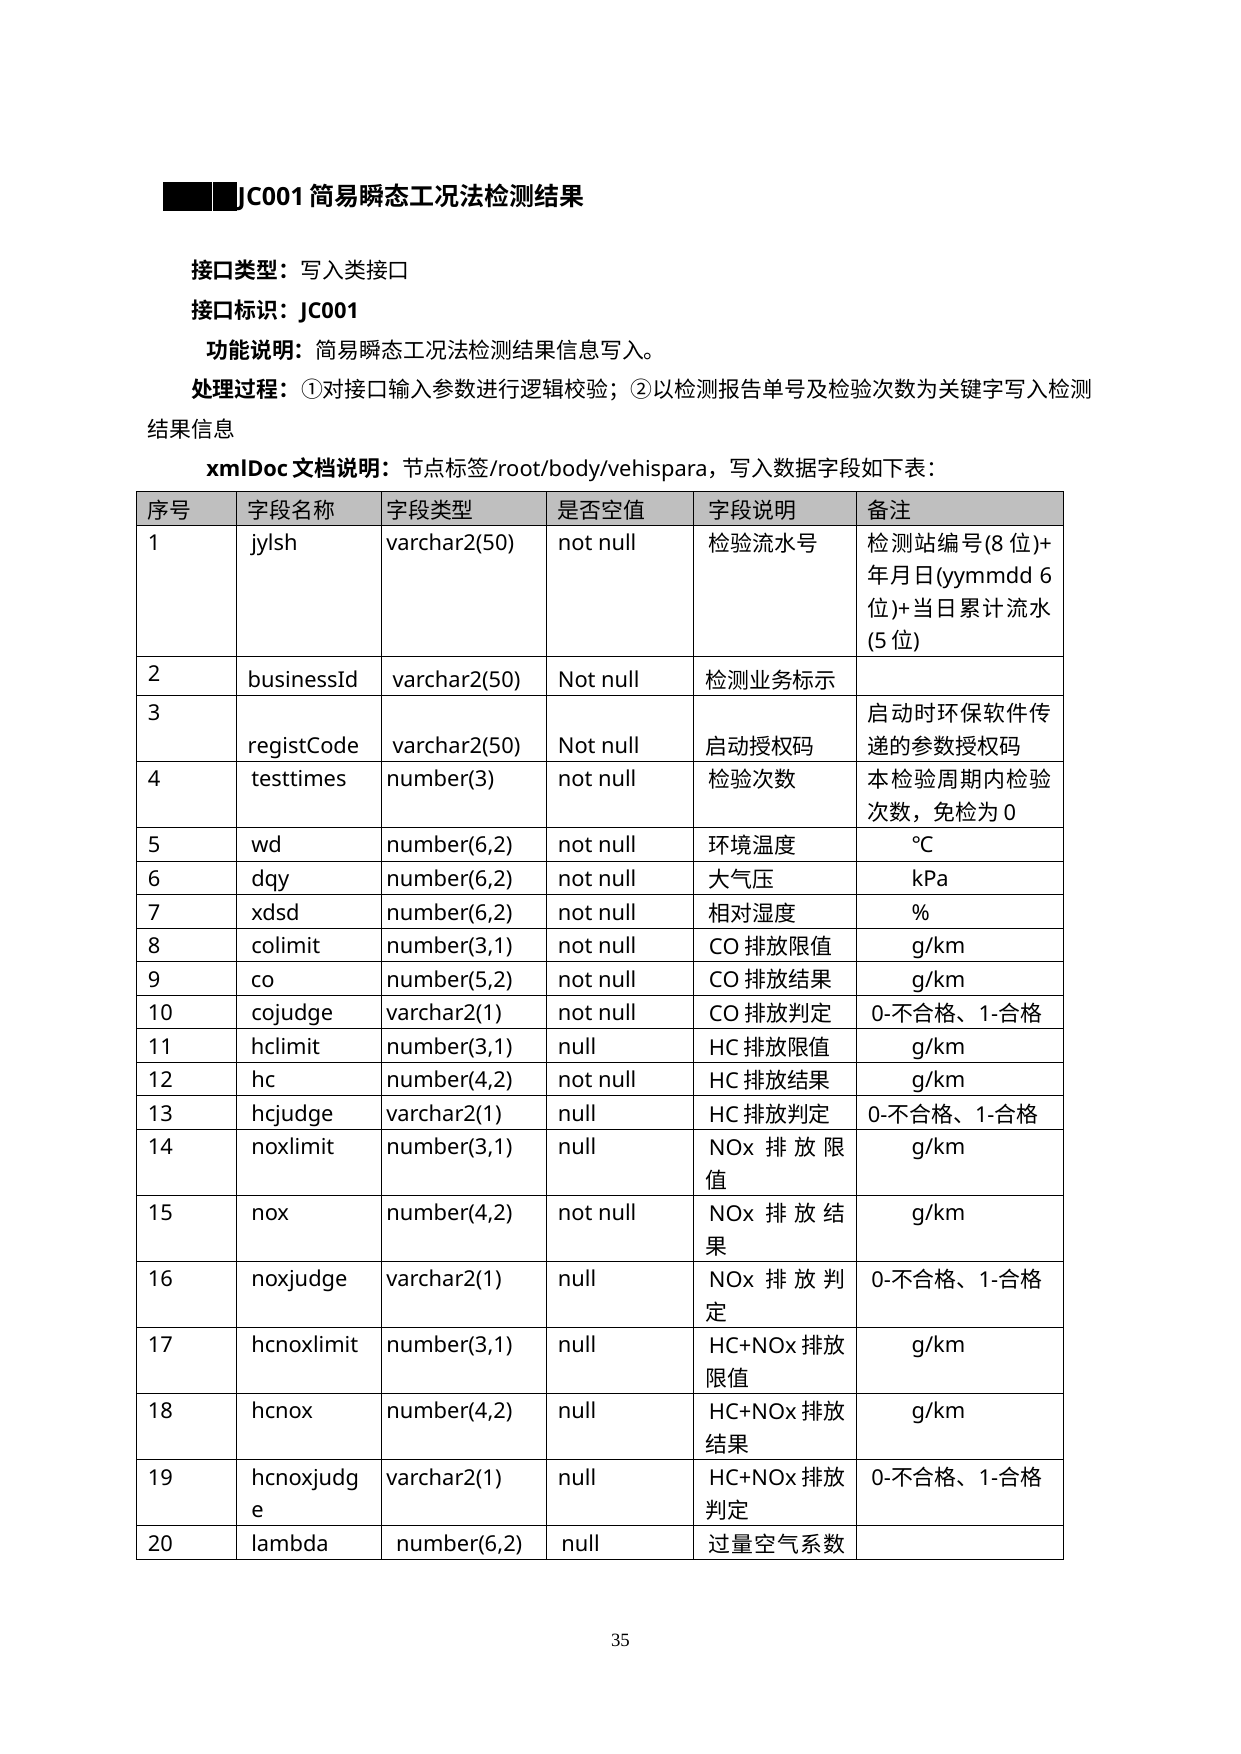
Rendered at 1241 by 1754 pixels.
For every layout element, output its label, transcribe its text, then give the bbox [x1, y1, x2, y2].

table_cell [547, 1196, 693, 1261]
text xmlDoc文档说明：节点标签/root/body/vehispara，写入数据字段如下表： [148, 451, 1092, 483]
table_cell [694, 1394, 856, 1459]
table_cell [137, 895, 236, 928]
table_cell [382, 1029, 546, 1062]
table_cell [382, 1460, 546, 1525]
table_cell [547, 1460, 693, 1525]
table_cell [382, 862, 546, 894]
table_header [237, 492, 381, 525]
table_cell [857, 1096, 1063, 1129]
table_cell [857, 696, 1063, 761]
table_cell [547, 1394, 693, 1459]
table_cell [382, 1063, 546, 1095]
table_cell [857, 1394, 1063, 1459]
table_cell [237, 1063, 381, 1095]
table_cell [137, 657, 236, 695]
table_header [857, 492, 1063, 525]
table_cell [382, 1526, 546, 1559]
text 接口标识：JC001 [148, 293, 1092, 325]
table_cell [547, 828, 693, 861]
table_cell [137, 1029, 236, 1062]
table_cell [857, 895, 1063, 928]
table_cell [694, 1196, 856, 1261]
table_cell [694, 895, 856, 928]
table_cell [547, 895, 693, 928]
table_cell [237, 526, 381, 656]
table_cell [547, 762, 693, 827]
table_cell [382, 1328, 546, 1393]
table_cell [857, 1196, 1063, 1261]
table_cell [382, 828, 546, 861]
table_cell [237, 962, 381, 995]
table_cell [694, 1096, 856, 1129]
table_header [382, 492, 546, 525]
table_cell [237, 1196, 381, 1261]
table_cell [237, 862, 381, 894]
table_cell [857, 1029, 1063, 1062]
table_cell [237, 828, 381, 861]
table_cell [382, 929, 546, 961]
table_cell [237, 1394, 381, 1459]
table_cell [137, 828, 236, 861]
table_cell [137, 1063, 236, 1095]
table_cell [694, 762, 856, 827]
text 接口类型：写入类接口 [148, 253, 1092, 285]
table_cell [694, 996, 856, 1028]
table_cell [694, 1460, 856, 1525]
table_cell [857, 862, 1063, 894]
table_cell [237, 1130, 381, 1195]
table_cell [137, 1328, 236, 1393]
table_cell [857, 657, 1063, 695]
text 处理过程：①对接口输入参数进行逻辑校验；②以检测报告单号及检验次数为关键字写入检测结果信息 [148, 372, 1092, 443]
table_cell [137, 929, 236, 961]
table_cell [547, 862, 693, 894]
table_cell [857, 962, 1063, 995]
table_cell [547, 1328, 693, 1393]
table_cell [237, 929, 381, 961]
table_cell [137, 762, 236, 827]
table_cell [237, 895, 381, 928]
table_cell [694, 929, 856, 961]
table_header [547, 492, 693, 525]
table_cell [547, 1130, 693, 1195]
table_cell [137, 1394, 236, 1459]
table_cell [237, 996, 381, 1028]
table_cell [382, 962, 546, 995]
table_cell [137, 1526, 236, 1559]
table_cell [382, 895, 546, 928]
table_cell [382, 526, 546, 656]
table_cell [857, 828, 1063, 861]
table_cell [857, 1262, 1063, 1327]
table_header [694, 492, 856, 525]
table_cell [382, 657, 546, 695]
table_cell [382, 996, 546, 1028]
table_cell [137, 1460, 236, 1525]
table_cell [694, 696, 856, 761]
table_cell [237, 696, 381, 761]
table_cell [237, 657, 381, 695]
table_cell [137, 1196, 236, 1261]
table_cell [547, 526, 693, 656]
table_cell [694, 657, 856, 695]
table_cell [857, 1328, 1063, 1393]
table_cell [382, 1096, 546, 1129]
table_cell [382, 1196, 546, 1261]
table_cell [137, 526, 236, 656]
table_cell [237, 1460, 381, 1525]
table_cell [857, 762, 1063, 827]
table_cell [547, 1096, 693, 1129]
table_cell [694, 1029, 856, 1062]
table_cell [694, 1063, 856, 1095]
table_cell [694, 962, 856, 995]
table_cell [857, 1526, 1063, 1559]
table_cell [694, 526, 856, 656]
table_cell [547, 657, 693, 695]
text 功能说明：简易瞬态工况法检测结果信息写入。 [148, 333, 1092, 364]
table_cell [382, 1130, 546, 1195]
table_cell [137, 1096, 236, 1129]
subtitle JC001简易瞬态工况法检测结果 [162, 162, 1092, 227]
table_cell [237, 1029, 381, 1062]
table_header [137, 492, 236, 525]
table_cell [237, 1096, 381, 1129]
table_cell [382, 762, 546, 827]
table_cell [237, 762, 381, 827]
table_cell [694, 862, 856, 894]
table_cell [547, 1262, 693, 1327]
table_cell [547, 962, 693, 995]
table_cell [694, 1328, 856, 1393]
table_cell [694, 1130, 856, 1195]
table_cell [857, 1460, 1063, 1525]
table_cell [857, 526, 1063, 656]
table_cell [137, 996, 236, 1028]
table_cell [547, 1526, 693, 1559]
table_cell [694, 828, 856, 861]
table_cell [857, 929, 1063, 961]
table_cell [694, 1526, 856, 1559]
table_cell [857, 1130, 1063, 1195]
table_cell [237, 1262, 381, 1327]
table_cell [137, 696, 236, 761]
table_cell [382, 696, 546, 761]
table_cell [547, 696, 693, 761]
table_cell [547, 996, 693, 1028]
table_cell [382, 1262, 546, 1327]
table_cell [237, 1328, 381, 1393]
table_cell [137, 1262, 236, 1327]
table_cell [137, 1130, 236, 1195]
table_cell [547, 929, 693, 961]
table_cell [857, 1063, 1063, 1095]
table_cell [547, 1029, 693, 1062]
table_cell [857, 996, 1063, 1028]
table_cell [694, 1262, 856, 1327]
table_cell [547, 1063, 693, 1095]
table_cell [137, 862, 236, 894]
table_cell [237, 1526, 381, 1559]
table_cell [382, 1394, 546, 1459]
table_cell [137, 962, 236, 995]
